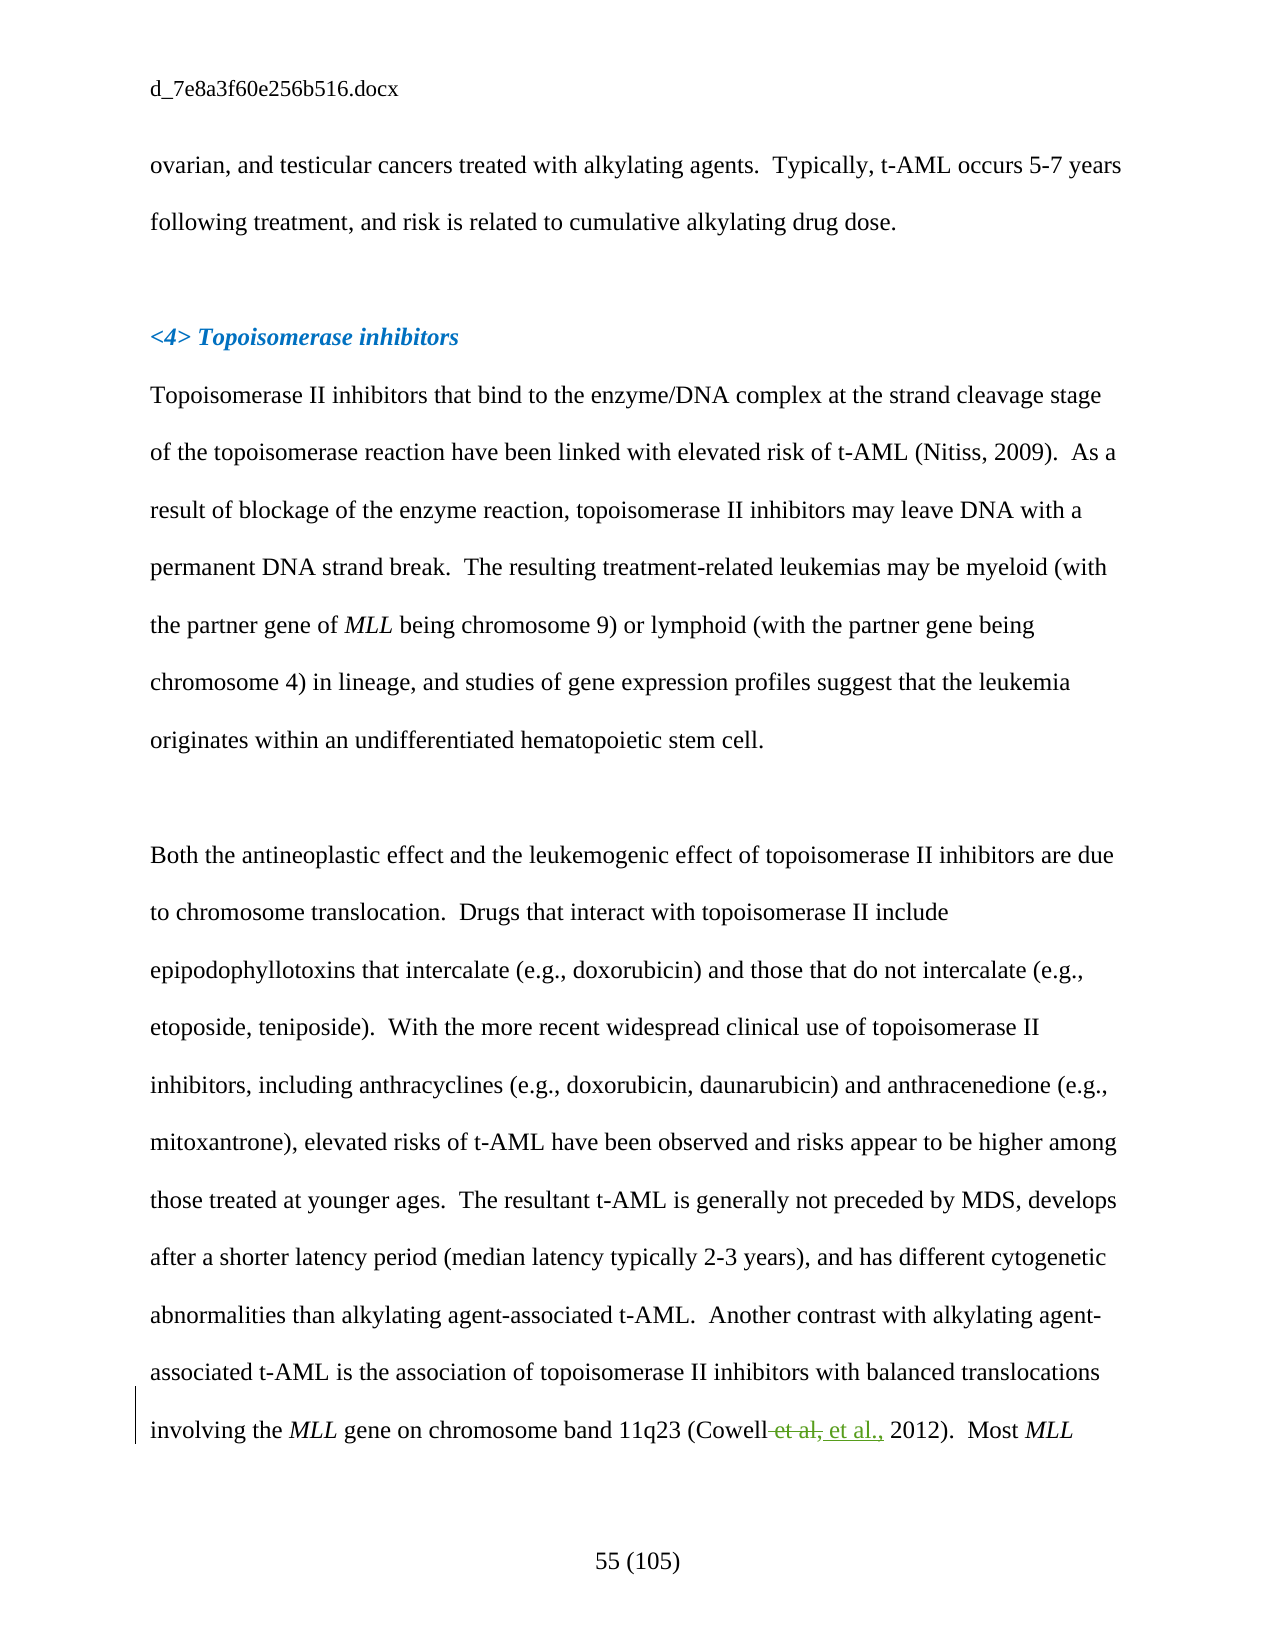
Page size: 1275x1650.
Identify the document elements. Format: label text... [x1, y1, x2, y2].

text <4> Topoisomerase inhibitors [150, 322, 1125, 351]
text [150, 840, 1125, 1444]
text Topoisomerase II inhibitors that bind to the enzyme/DNA complex at the strand cleavage stage of the topoisomerase reaction have been linked with elevated risk of t-AML (Nitiss, 2009). As a result of blockage of the enzyme reaction, topoisomerase II inhibitors may leave DNA with a permanent DNA strand break. The resulting treatment-related leukemias may be myeloid (with the partner gene of MLL being chromosome 9) or lymphoid (with the partner gene being chromosome 4) in lineage, and studies of gene expression profiles suggest that the leukemia originates within an undifferentiated hematopoietic stem cell. [150, 380, 1125, 754]
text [150, 150, 1125, 236]
